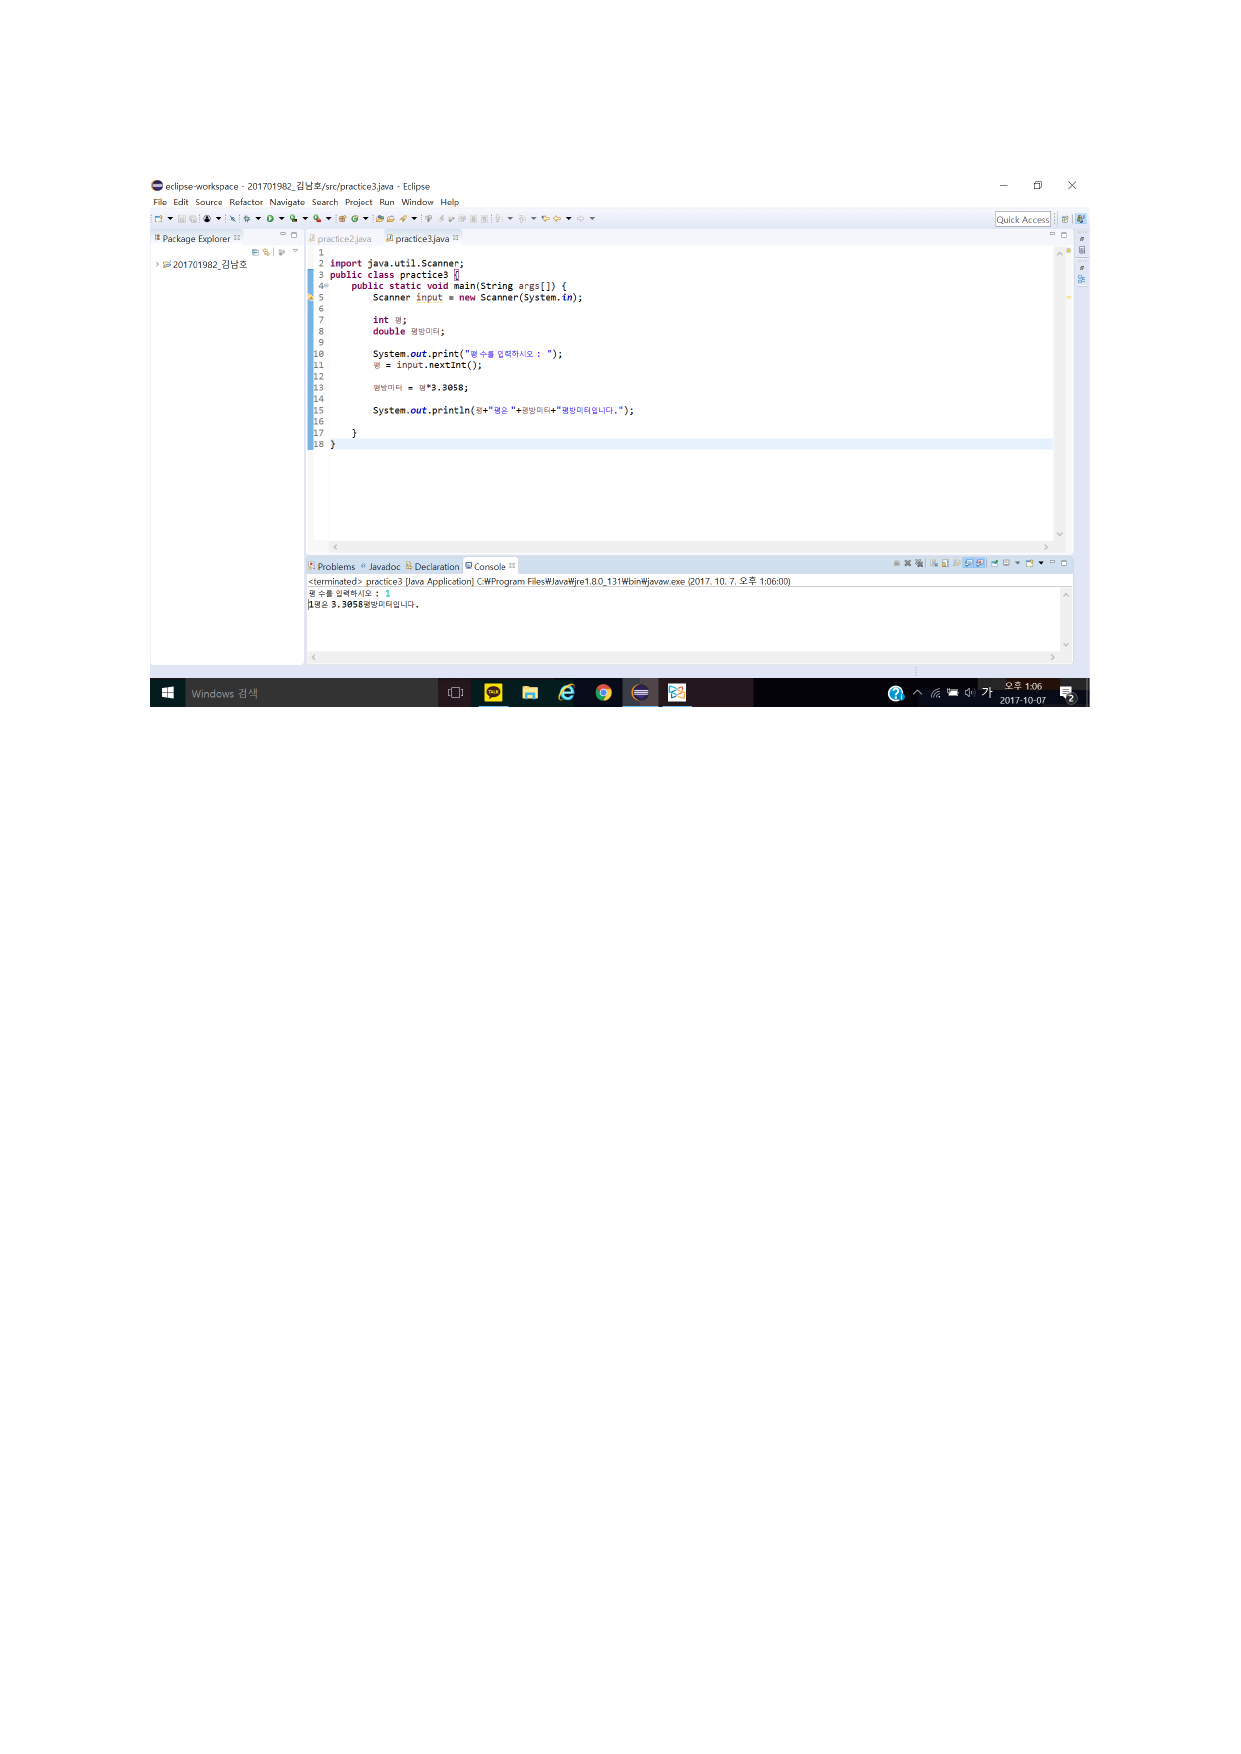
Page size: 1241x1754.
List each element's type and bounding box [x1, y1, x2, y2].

picture [150, 177, 1090, 707]
